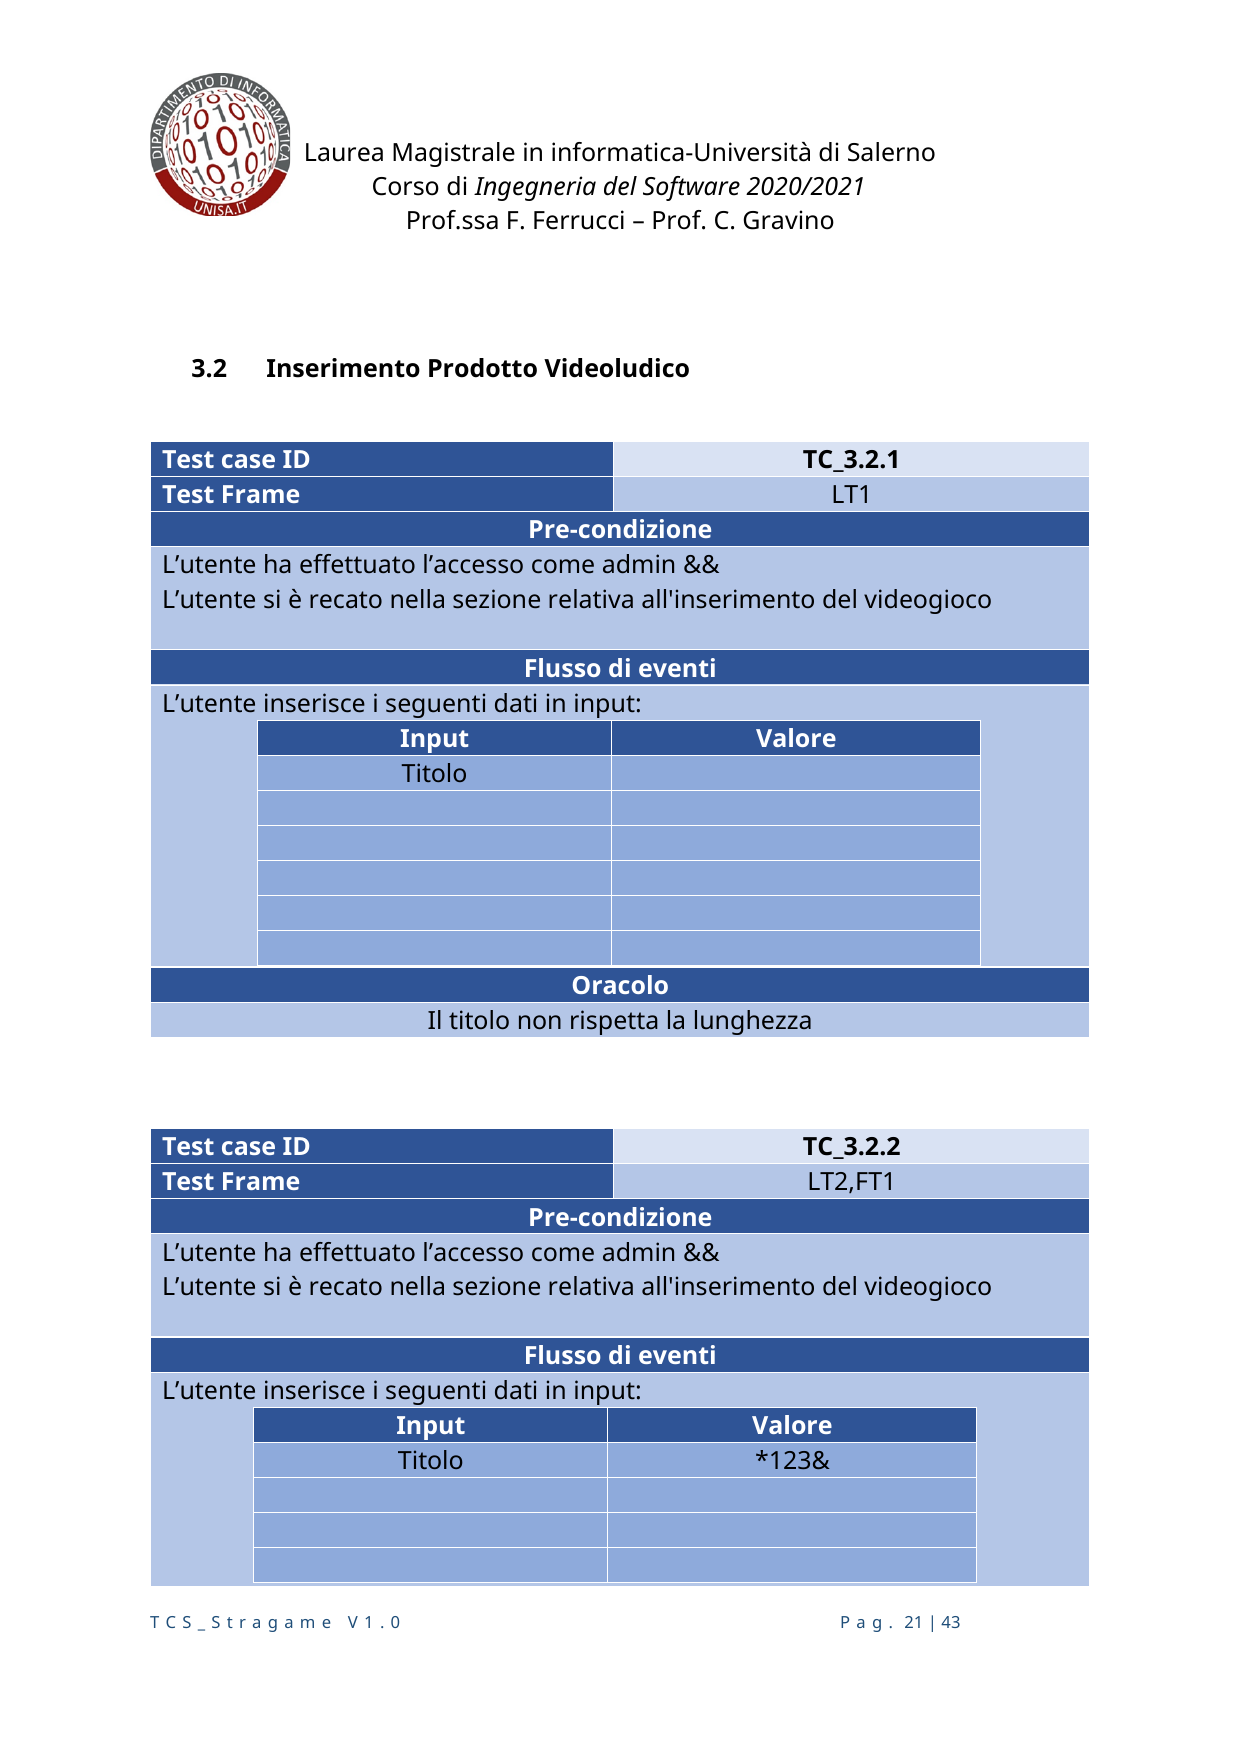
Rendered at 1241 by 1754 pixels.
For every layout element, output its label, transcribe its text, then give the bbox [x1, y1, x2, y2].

table_cell Il titolo non rispetta la lunghezza [151, 1003, 1089, 1037]
table_cell Flusso di eventi [151, 650, 1089, 684]
table_header Test case ID [151, 442, 613, 476]
table_header TC_3.2.1 [614, 442, 1089, 476]
table_cell Pre-condizione [151, 512, 1089, 546]
table_cell Test Frame [151, 1164, 613, 1198]
table_cell L’utente ha effettuato l’accesso come admin && L’utente si è recato nella sezione relativa all'inserimento del videogioco [151, 547, 1089, 649]
table_cell L’utente ha effettuato l’accesso come admin && L’utente si è recato nella sezione relativa all'inserimento del videogioco [151, 1234, 1089, 1336]
picture [149, 73, 290, 215]
table_cell Oracolo [151, 968, 1089, 1002]
table_cell L’utente inserisce i seguenti dati in input: [151, 686, 1089, 966]
table_cell L’utente inserisce i seguenti dati in input: [151, 1373, 1089, 1586]
table_cell LT2,FT1 [614, 1164, 1089, 1198]
table_header TC_3.2.2 [614, 1129, 1089, 1163]
table_cell Test Frame [151, 477, 613, 511]
table_cell Pre-condizione [151, 1199, 1089, 1233]
table_cell LT1 [614, 477, 1089, 511]
list Inserimento Prodotto Videoludico [191, 351, 1090, 385]
table_cell Flusso di eventi [151, 1338, 1089, 1372]
table_header Test case ID [151, 1129, 613, 1163]
